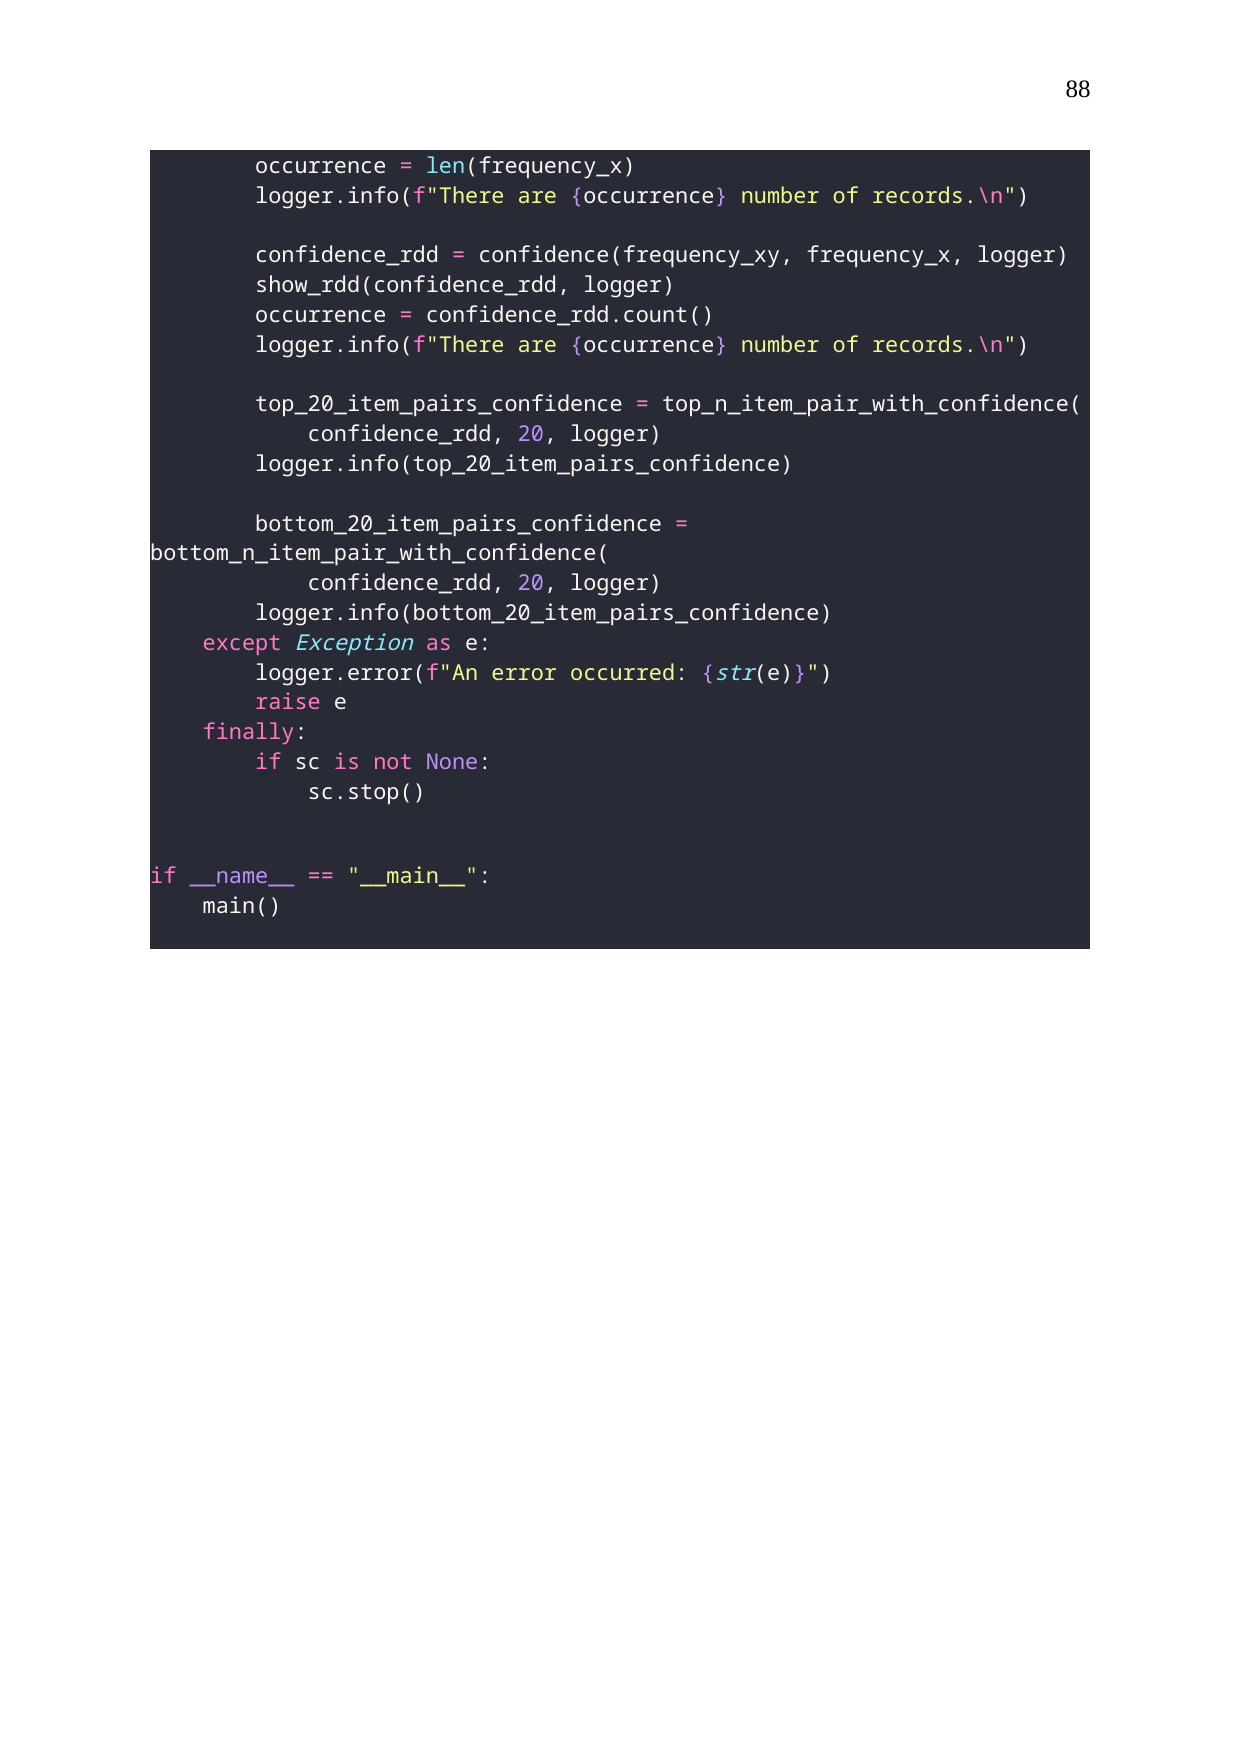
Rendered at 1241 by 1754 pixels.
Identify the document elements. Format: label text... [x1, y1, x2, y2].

text logger.info(bottom_20_item_pairs_confidence) [150, 597, 1090, 627]
text raise e [150, 686, 1090, 716]
text if sc is not None: [150, 746, 1090, 776]
text main() [150, 890, 1090, 920]
text confidence_rdd, 20, logger) [150, 567, 1090, 597]
text top_20_item_pairs_confidence = top_n_item_pair_with_confidence( [150, 388, 1090, 418]
text if __name__ == "__main__": [150, 860, 1090, 890]
text occurrence = len(frequency_x) [150, 150, 1090, 180]
text bottom_20_item_pairs_confidence = bottom_n_item_pair_with_confidence( [150, 507, 1090, 567]
text show_rdd(confidence_rdd, logger) [150, 269, 1090, 299]
text occurrence = confidence_rdd.count() [150, 299, 1090, 329]
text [150, 180, 1090, 209]
text confidence_rdd = confidence(frequency_xy, frequency_x, logger) [150, 239, 1090, 269]
text finally: [150, 716, 1090, 746]
text sc.stop() [150, 776, 1090, 805]
text logger.info(top_20_item_pairs_confidence) [150, 448, 1090, 478]
text logger.error(f"An error occurred: {str(e)}") [150, 656, 1090, 686]
text confidence_rdd, 20, logger) [150, 418, 1090, 448]
text except Exception as e: [150, 627, 1090, 656]
text logger.info(f"There are {occurrence} number of records.\n") [150, 329, 1090, 358]
